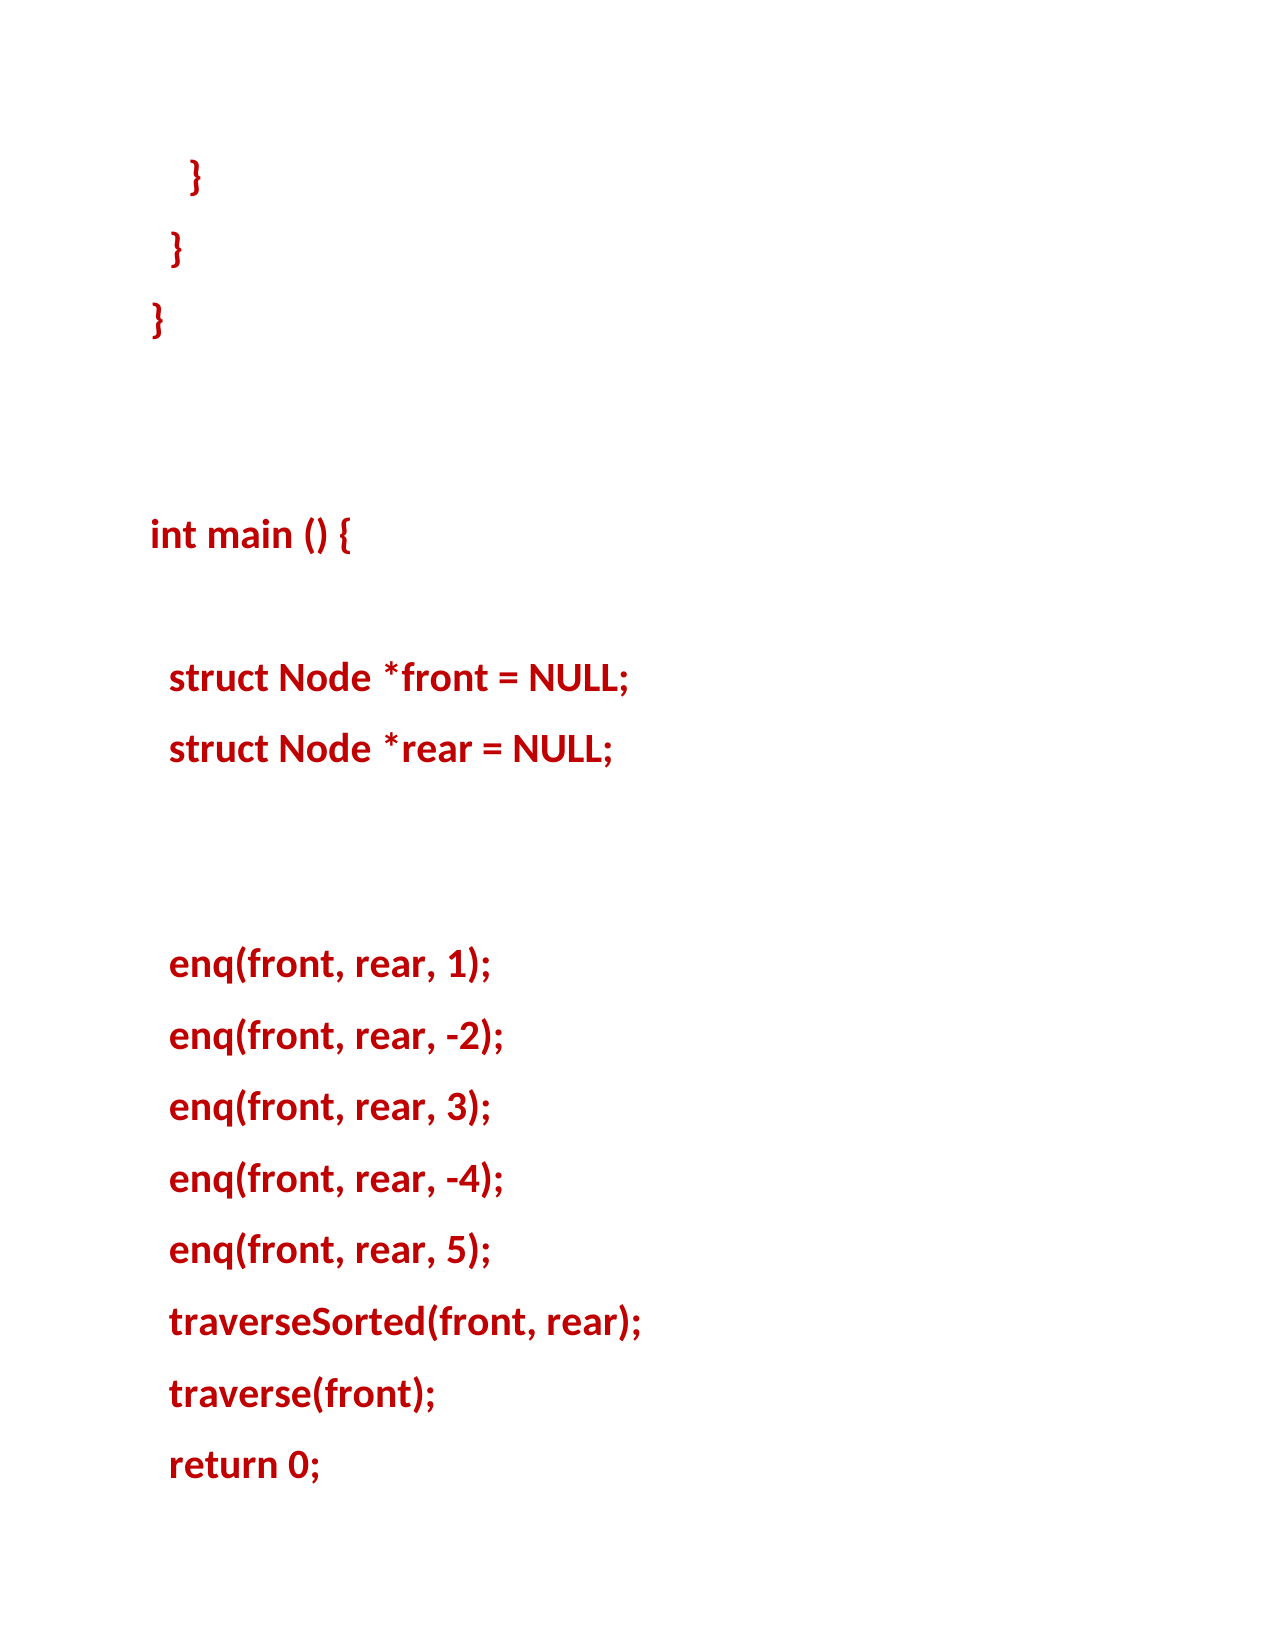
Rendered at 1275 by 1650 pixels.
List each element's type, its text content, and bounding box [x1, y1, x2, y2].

text enq(front, rear, 3); [150, 1080, 1125, 1131]
text struct Node *front = NULL; [150, 651, 1125, 702]
text traverseSorted(front, rear); [150, 1295, 1125, 1346]
text enq(front, rear, -2); [150, 1009, 1125, 1059]
text enq(front, rear, 1); [150, 937, 1125, 988]
text enq(front, rear, 5); [150, 1223, 1125, 1274]
text traverse(front); [150, 1367, 1125, 1417]
text } [150, 293, 1125, 344]
text return 0; [150, 1438, 1125, 1489]
text struct Node *rear = NULL; [150, 722, 1125, 773]
text enq(front, rear, -4); [150, 1152, 1125, 1203]
text } [150, 222, 1125, 272]
text int main () { [150, 508, 1125, 559]
text } [150, 150, 1125, 201]
